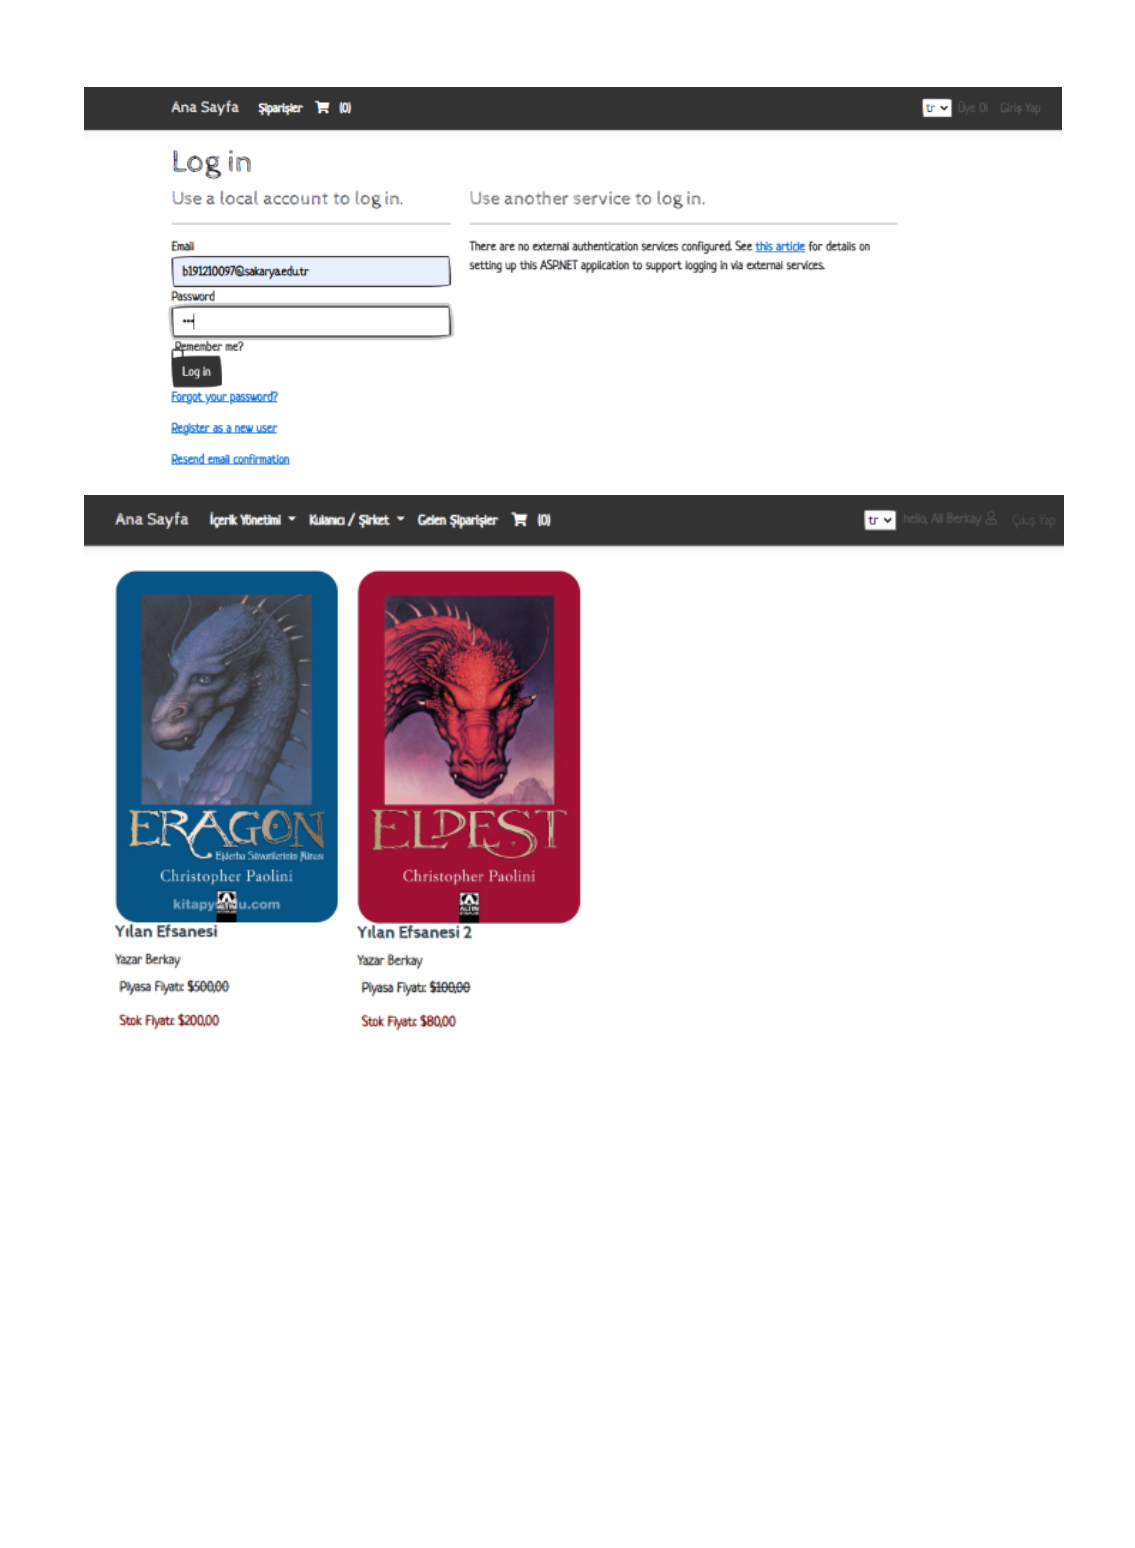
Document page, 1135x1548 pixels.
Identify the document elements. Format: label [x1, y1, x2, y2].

picture [84, 495, 1064, 1038]
picture [84, 87, 1062, 472]
